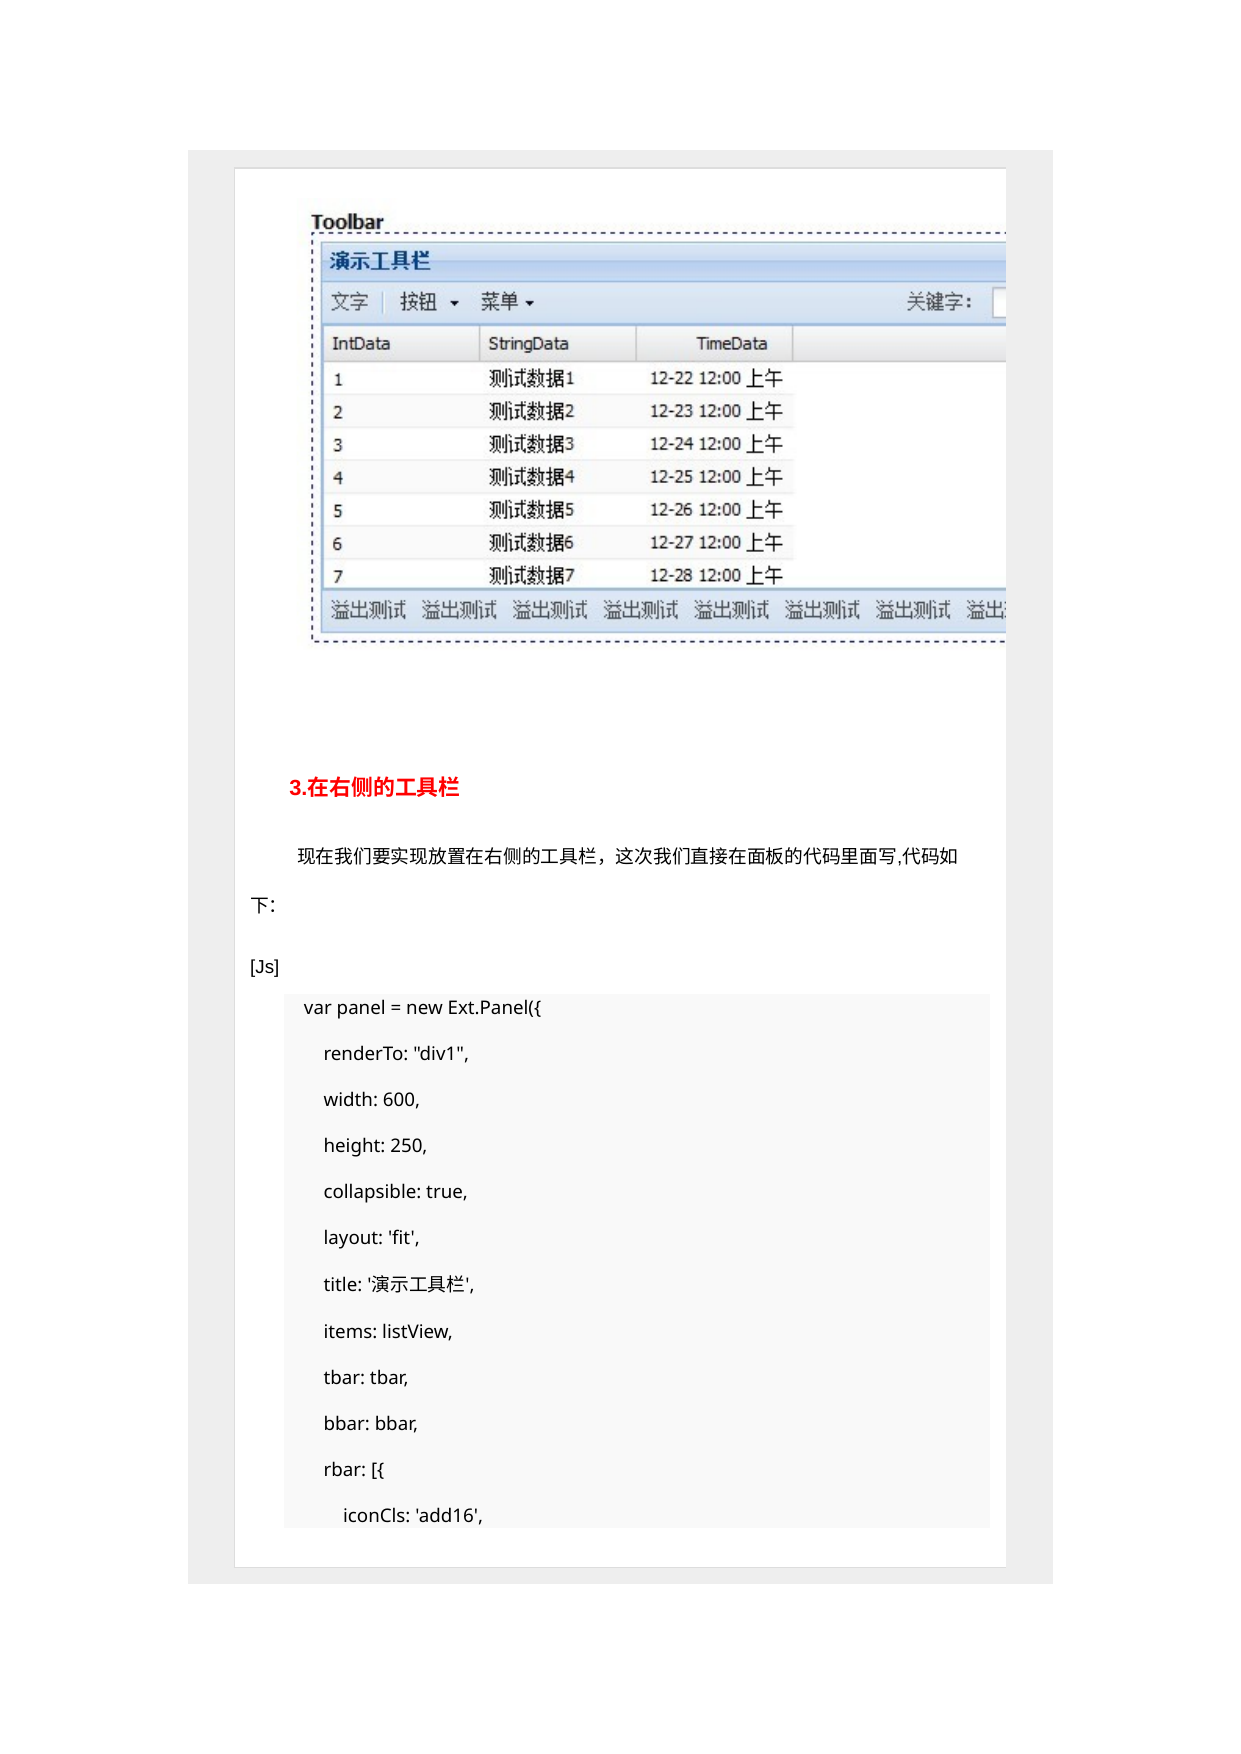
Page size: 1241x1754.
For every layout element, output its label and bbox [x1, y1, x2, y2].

table_cell [188, 150, 1053, 1584]
picture [296, 198, 1006, 732]
